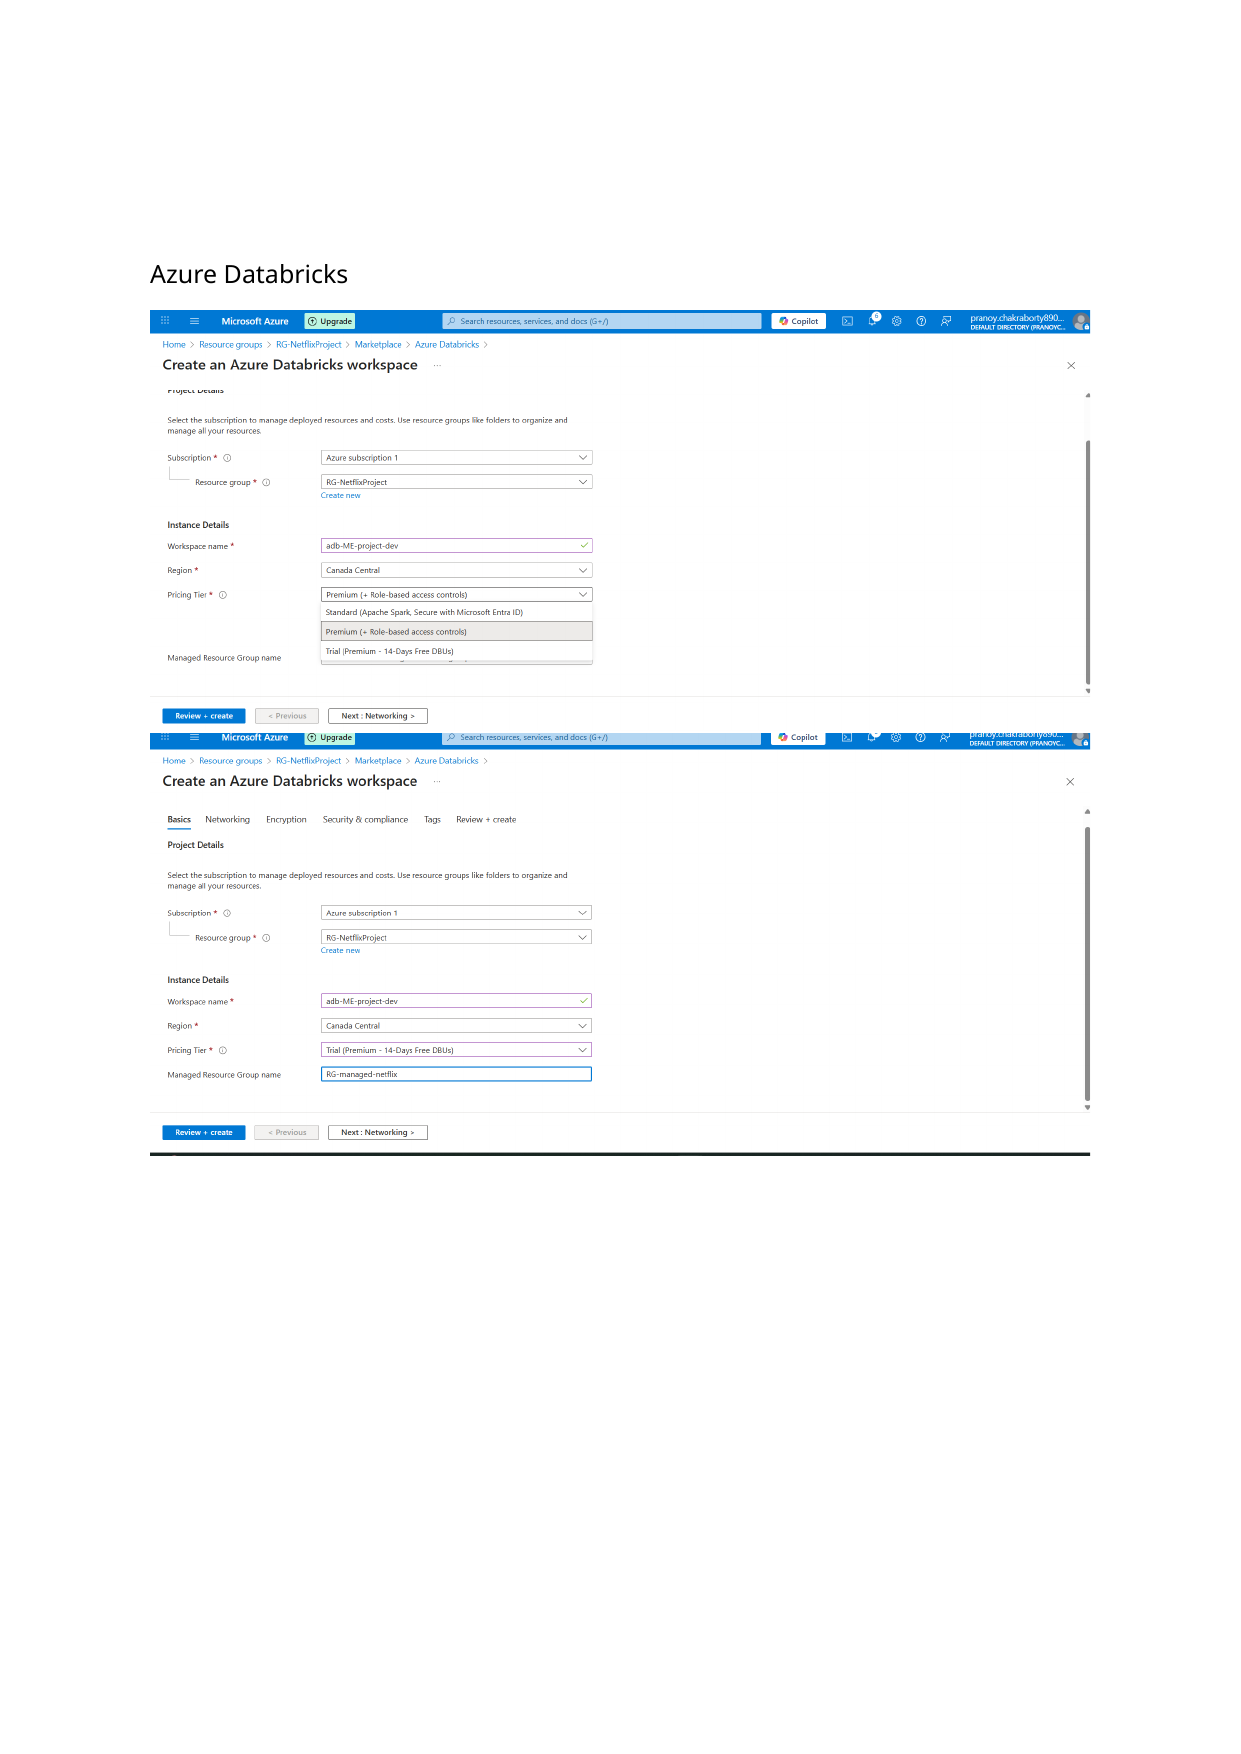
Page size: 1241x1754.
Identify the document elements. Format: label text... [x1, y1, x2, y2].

picture [150, 733, 1091, 1156]
picture [150, 310, 1091, 731]
text Azure Databricks [150, 257, 1090, 291]
